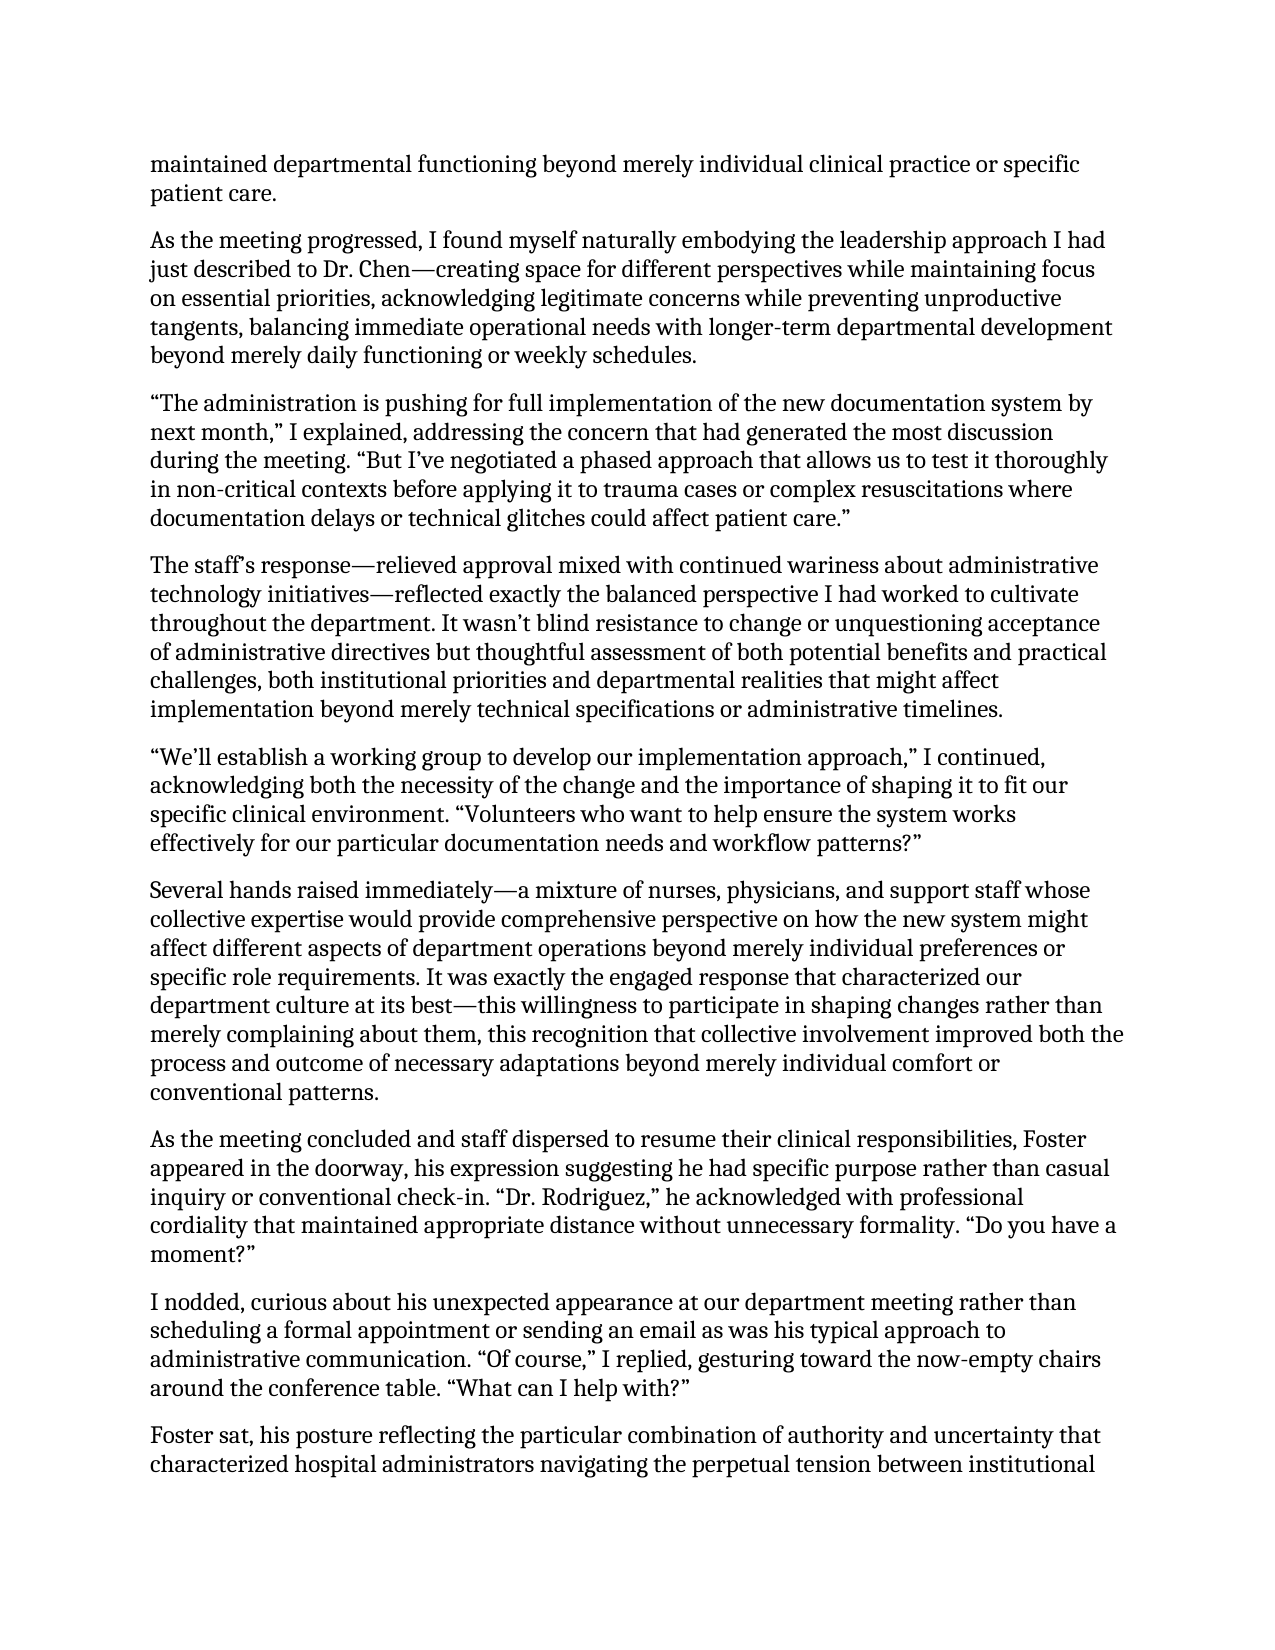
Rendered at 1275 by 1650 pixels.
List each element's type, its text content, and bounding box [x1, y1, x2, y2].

text “We’ll establish a working group to develop our implementation approach,” I continued, acknowledging both the necessity of the change and the importance of shaping it to fit our specific clinical environment. “Volunteers who want to help ensure the system works effectively for our particular documentation needs and workflow patterns?” [150, 742, 1125, 857]
text The staff’s response—relieved approval mixed with continued wariness about administrative technology initiatives—reflected exactly the balanced perspective I had worked to cultivate throughout the department. It wasn’t blind resistance to change or unquestioning acceptance of administrative directives but thoughtful assessment of both potential benefits and practical challenges, both institutional priorities and departmental realities that might affect implementation beyond merely technical specifications or administrative timelines. [150, 551, 1125, 724]
text I nodded, curious about his unexpected appearance at our department meeting rather than scheduling a formal appointment or sending an email as was his typical approach to administrative communication. “Of course,” I replied, gesturing toward the now-empty chairs around the conference table. “What can I help with?” [150, 1287, 1125, 1402]
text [150, 1421, 1125, 1479]
text As the meeting progressed, I found myself naturally embodying the leadership approach I had just described to Dr. Chen—creating space for different perspectives while maintaining focus on essential priorities, acknowledging legitimate concerns while preventing unproductive tangents, balancing immediate operational needs with longer-term departmental development beyond merely daily functioning or weekly schedules. [150, 226, 1125, 370]
text “The administration is pushing for full implementation of the new documentation system by next month,” I explained, addressing the concern that had generated the most discussion during the meeting. “But I’ve negotiated a phased approach that allows us to test it thoroughly in non-critical contexts before applying it to trauma cases or complex resuscitations where documentation delays or technical glitches could affect patient care.” [150, 389, 1125, 532]
text Several hands raised immediately—a mixture of nurses, physicians, and support staff whose collective expertise would provide comprehensive perspective on how the new system might affect different aspects of department operations beyond merely individual preferences or specific role requirements. It was exactly the engaged response that characterized our department culture at its best—this willingness to participate in shaping changes rather than merely complaining about them, this recognition that collective involvement improved both the process and outcome of necessary adaptations beyond merely individual comfort or conventional patterns. [150, 876, 1125, 1106]
text As the meeting concluded and staff dispersed to resume their clinical responsibilities, Foster appeared in the doorway, his expression suggesting he had specific purpose rather than casual inquiry or conventional check-in. “Dr. Rodriguez,” he acknowledged with professional cordiality that maintained appropriate distance without unnecessary formality. “Do you have a moment?” [150, 1125, 1125, 1269]
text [150, 150, 1125, 207]
